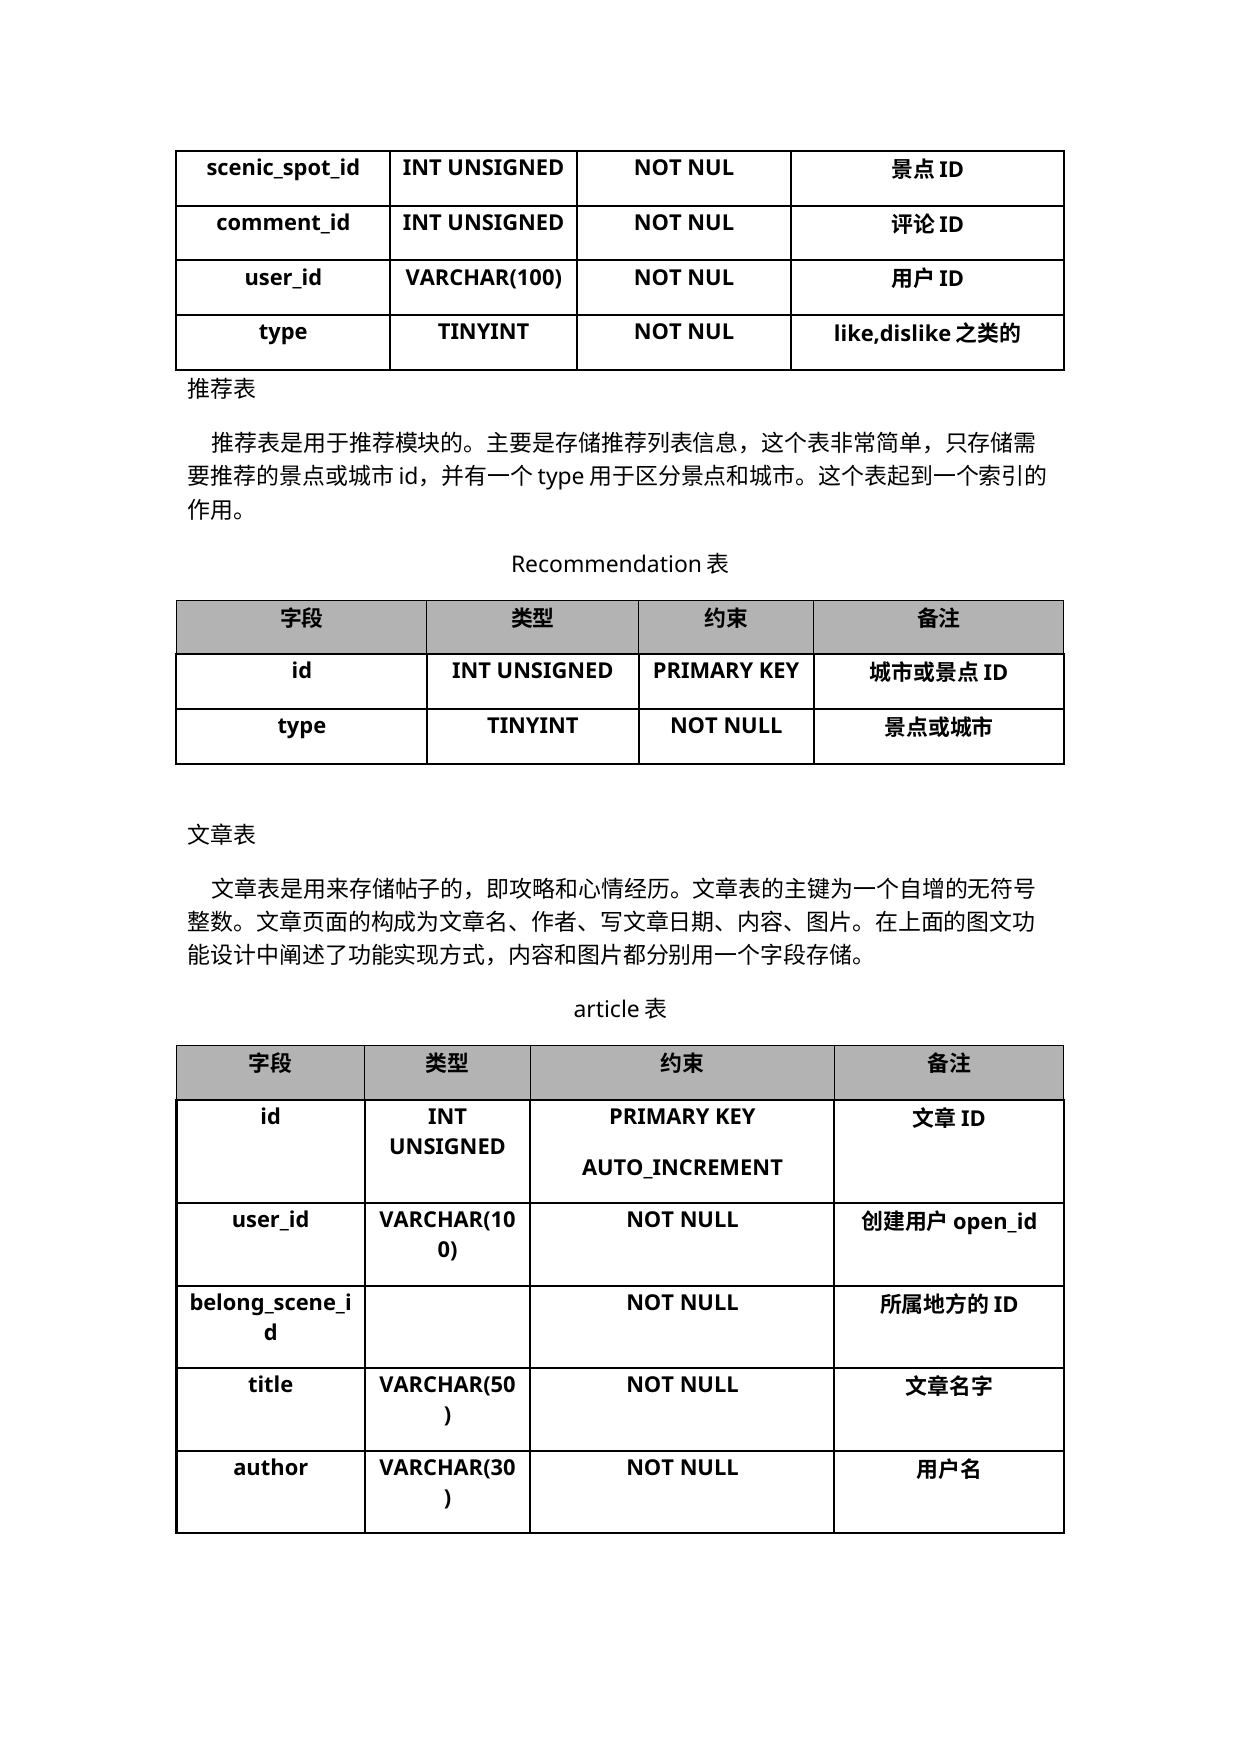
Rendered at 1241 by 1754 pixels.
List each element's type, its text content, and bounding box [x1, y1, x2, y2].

table_cell [366, 1287, 529, 1367]
table_cell NOT NUL [578, 207, 790, 259]
table_cell PRIMARY KEY AUTO_INCREMENT [531, 1101, 833, 1202]
table_header 类型 [365, 1046, 530, 1099]
table_cell NOT NULL [531, 1452, 833, 1532]
table_cell id [177, 655, 426, 708]
table_cell type [177, 316, 389, 369]
table_cell title [178, 1369, 364, 1450]
table_cell scenic_spot_id [177, 152, 389, 205]
table_cell INT UNSIGNED [428, 655, 638, 708]
table_cell type [177, 710, 426, 762]
text 文章表 [187, 817, 1053, 850]
table_cell comment_id [177, 207, 389, 259]
table_cell 用户名 [835, 1452, 1063, 1532]
table_cell 文章名字 [835, 1369, 1063, 1450]
table_cell NOT NUL [578, 152, 790, 205]
table_header 字段 [177, 601, 426, 653]
table_cell INT UNSIGNED [391, 152, 576, 205]
table_header 类型 [427, 601, 638, 653]
table_cell NOT NUL [578, 316, 790, 369]
table_cell VARCHAR(100) [391, 261, 576, 314]
table_cell VARCHAR(50) [366, 1369, 529, 1450]
text Recommendation表 [187, 546, 1053, 579]
table_cell like,dislike之类的 [792, 316, 1063, 369]
text 推荐表 [187, 371, 1053, 404]
table_cell VARCHAR(30) [366, 1452, 529, 1532]
text article表 [187, 991, 1053, 1024]
table_cell 景点或城市 [815, 710, 1063, 762]
table_cell user_id [177, 261, 389, 314]
table_cell NOT NULL [531, 1287, 833, 1367]
table_cell 景点ID [792, 152, 1063, 205]
text 推荐表是用于推荐模块的。主要是存储推荐列表信息，这个表非常简单，只存储需要推荐的景点或城市id，并有一个type用于区分景点和城市。这个表起到一个索引的作用。 [187, 425, 1053, 525]
table_cell TINYINT [391, 316, 576, 369]
table_cell NOT NUL [578, 261, 790, 314]
table_cell belong_scene_id [178, 1287, 364, 1367]
table_cell NOT NULL [531, 1204, 833, 1285]
table_cell 城市或景点ID [815, 655, 1063, 708]
table_cell NOT NULL [531, 1369, 833, 1450]
table_cell PRIMARY KEY [640, 655, 813, 708]
table_header 备注 [814, 601, 1063, 653]
table_cell 用户ID [792, 261, 1063, 314]
table_cell INT UNSIGNED [366, 1101, 529, 1202]
table_header 约束 [531, 1046, 834, 1099]
table_cell id [178, 1101, 364, 1202]
table_cell 评论ID [792, 207, 1063, 259]
table_cell author [178, 1452, 364, 1532]
table_cell user_id [178, 1204, 364, 1285]
table_cell NOT NULL [640, 710, 813, 762]
table_header 约束 [639, 601, 813, 653]
table_cell VARCHAR(100) [366, 1204, 529, 1285]
table_cell 所属地方的ID [835, 1287, 1063, 1367]
table_header 备注 [835, 1046, 1063, 1099]
table_cell INT UNSIGNED [391, 207, 576, 259]
text 文章表是用来存储帖子的，即攻略和心情经历。文章表的主键为一个自增的无符号整数。文章页面的构成为文章名、作者、写文章日期、内容、图片。在上面的图文功能设计中阐述了功能实现方式，内容和图片都分别用一个字段存储。 [187, 871, 1053, 970]
table_cell 创建用户open_id [835, 1204, 1063, 1285]
table_header 字段 [177, 1046, 364, 1099]
table_cell TINYINT [428, 710, 638, 762]
table_cell 文章ID [835, 1101, 1063, 1202]
